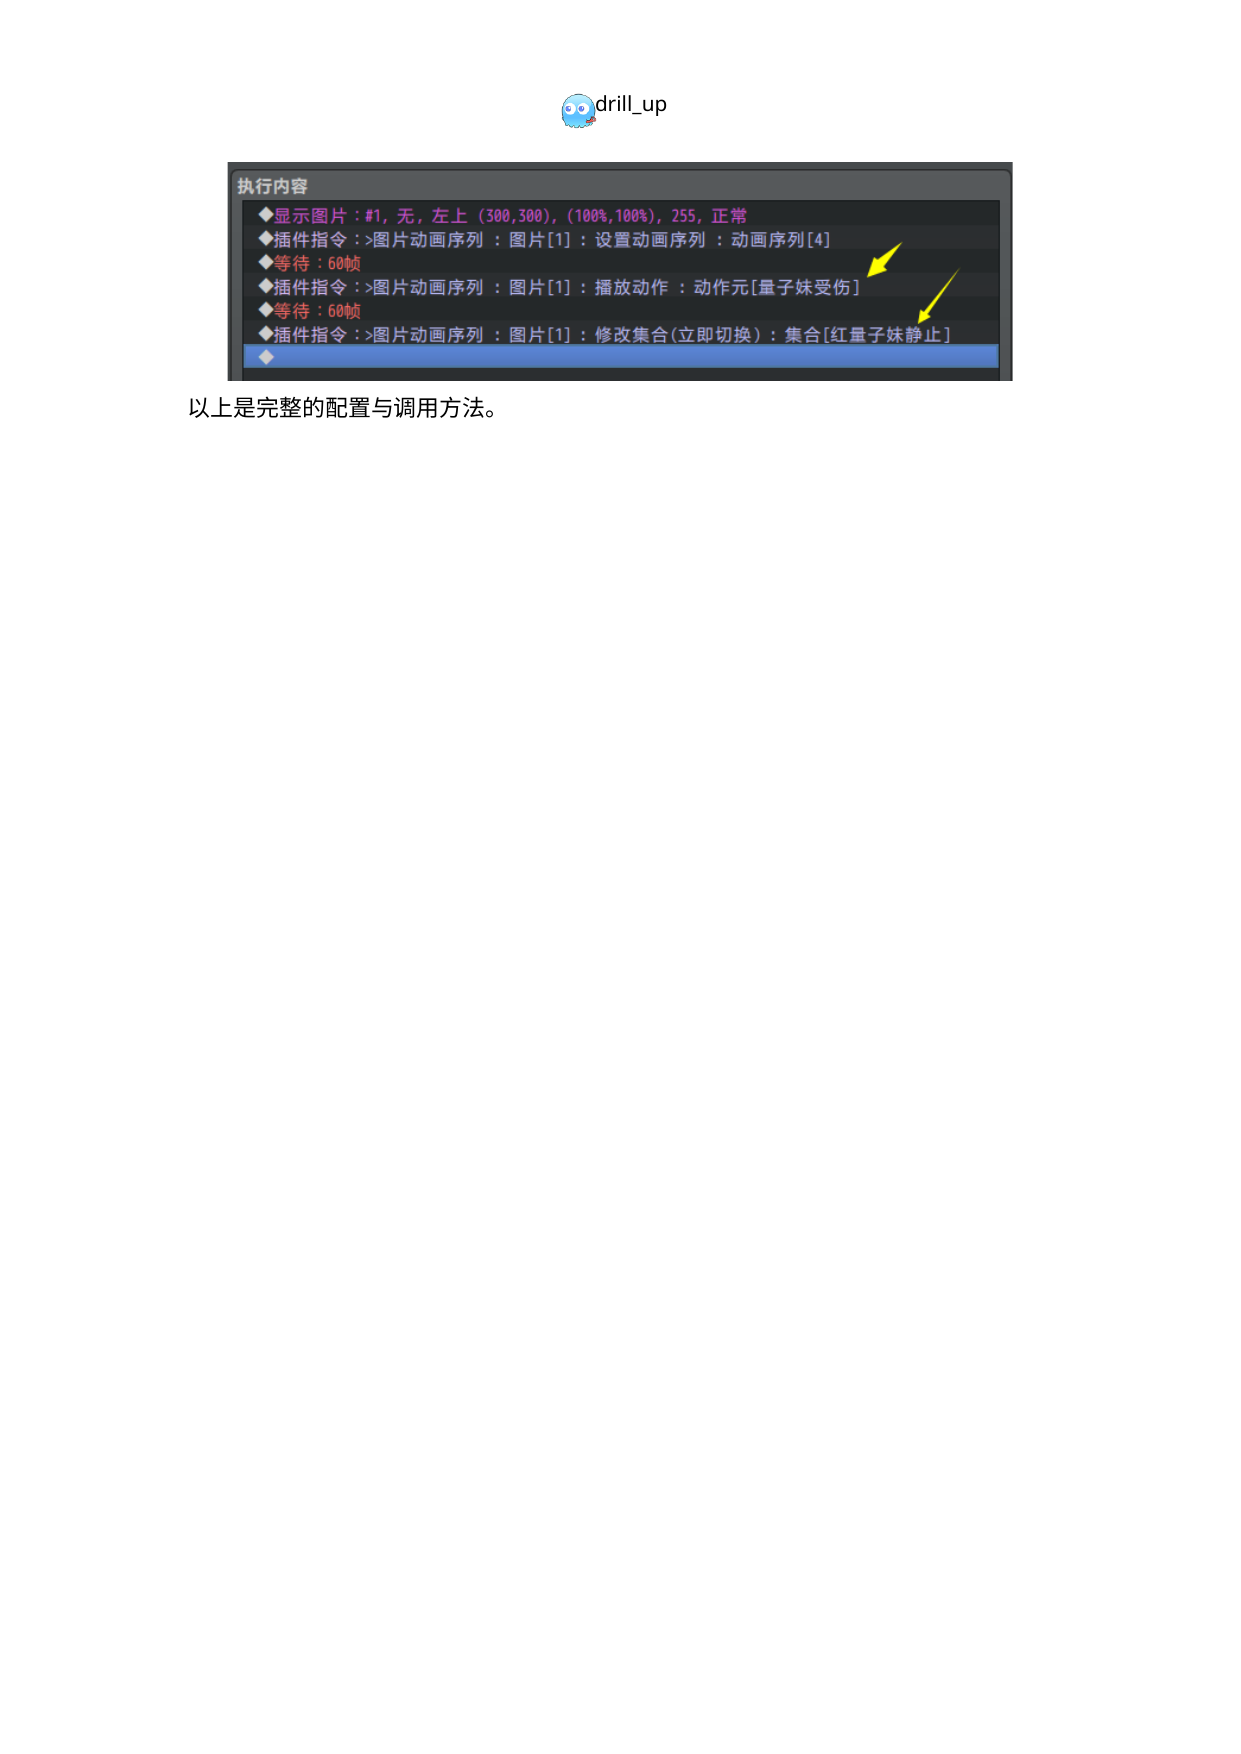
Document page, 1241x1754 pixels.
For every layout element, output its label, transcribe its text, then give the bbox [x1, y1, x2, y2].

picture [556, 88, 597, 130]
text 以上是完整的配置与调用方法。 [187, 389, 1053, 423]
picture [227, 162, 1013, 381]
